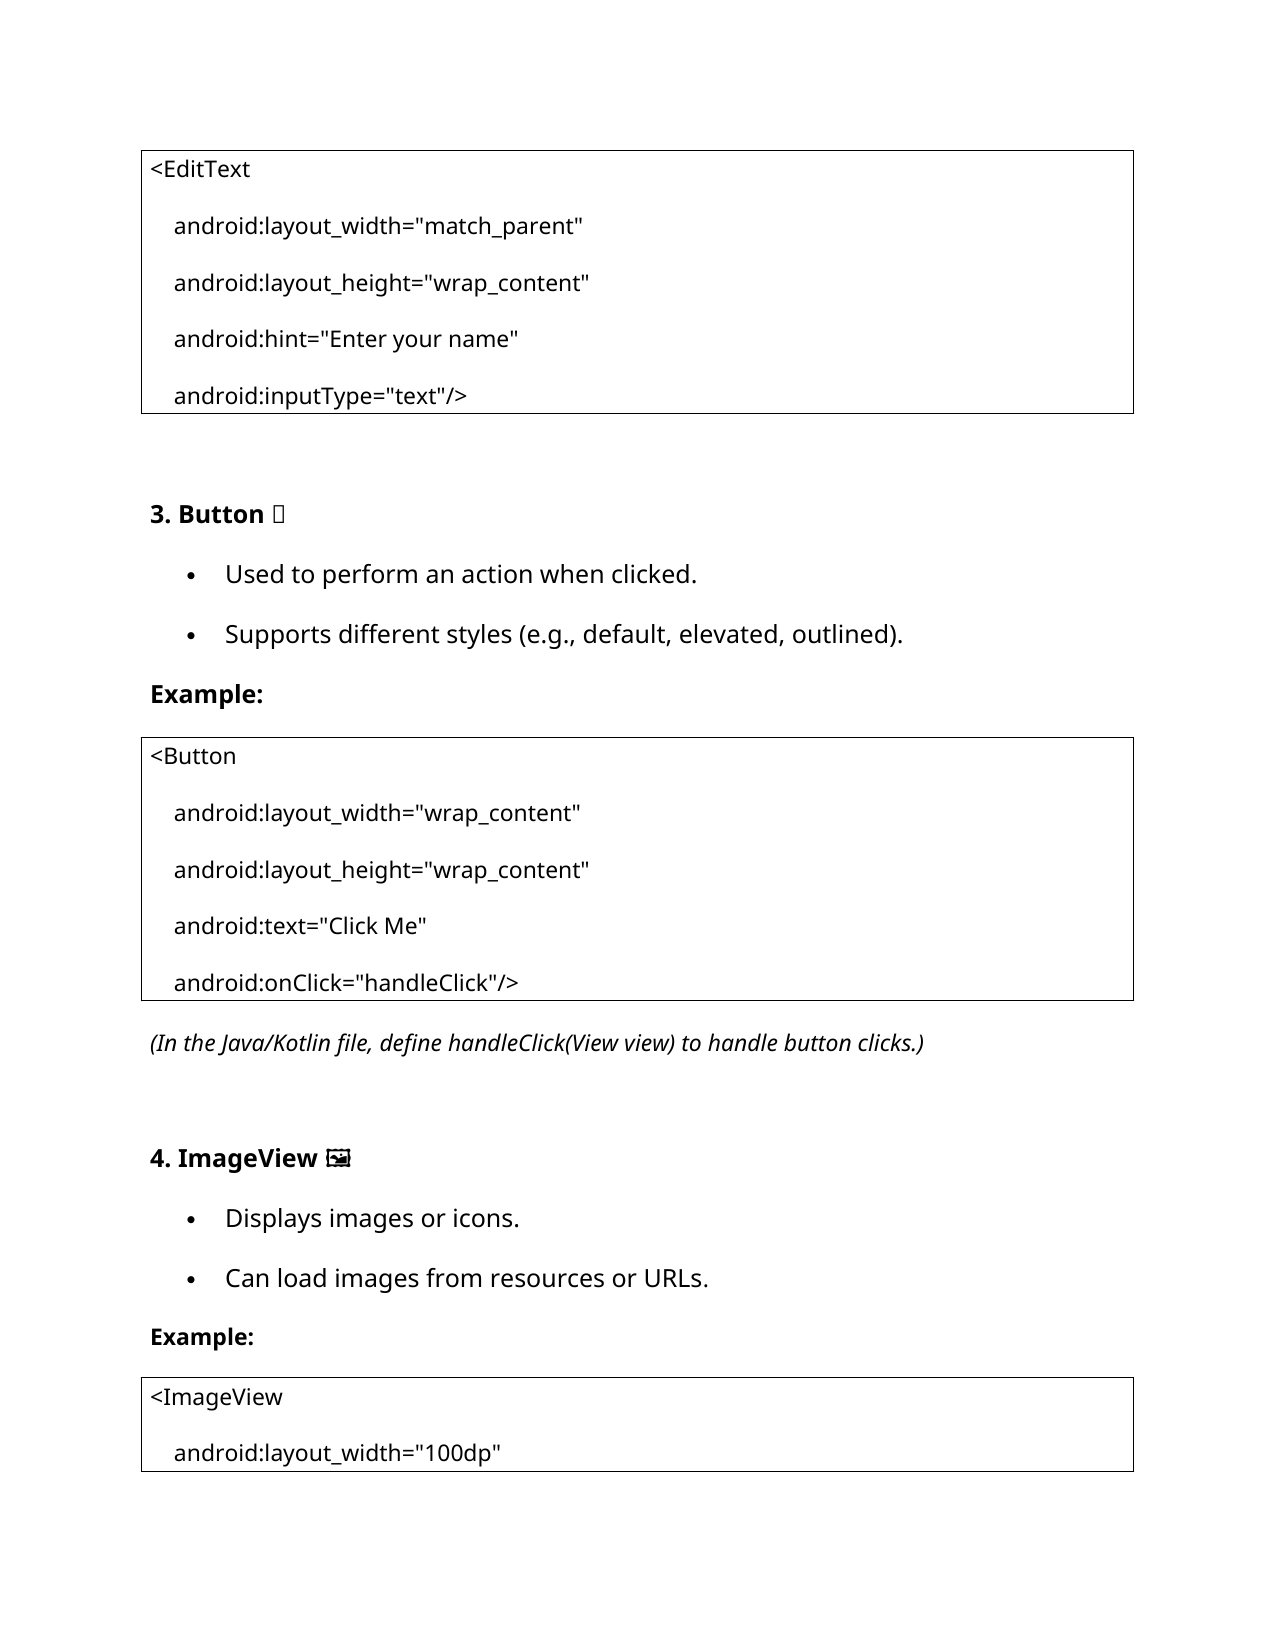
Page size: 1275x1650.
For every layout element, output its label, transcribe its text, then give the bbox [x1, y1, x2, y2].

text android:layout_height="wrap_content" [142, 263, 1133, 298]
text 4. ImageView 🖼 [150, 1141, 1125, 1174]
text <ImageView [142, 1378, 1133, 1412]
text 3. Button 🔘 [150, 497, 1125, 531]
text android:layout_width="wrap_content" [142, 794, 1133, 828]
text <Button [142, 738, 1133, 771]
text android:inputType="text"/> [142, 377, 1133, 413]
list Supports different styles (e.g., default, elevated, outlined). [187, 617, 1125, 651]
text <EditText [142, 151, 1133, 184]
text Example: [150, 677, 1125, 711]
text android:onClick="handleClick"/> [142, 964, 1133, 1000]
text (In the Java/Kotlin file, define handleClick(View view) to handle button clicks.) [150, 1027, 1125, 1058]
text android:layout_width="match_parent" [142, 207, 1133, 241]
text android:layout_height="wrap_content" [142, 850, 1133, 885]
text android:text="Click Me" [142, 907, 1133, 942]
list Used to perform an action when clicked. [187, 557, 1125, 591]
text android:hint="Enter your name" [142, 320, 1133, 355]
text android:layout_width="100dp" [142, 1434, 1133, 1471]
text Example: [150, 1321, 1125, 1352]
list Displays images or icons. [187, 1201, 1125, 1234]
list Can load images from resources or URLs. [187, 1261, 1125, 1294]
